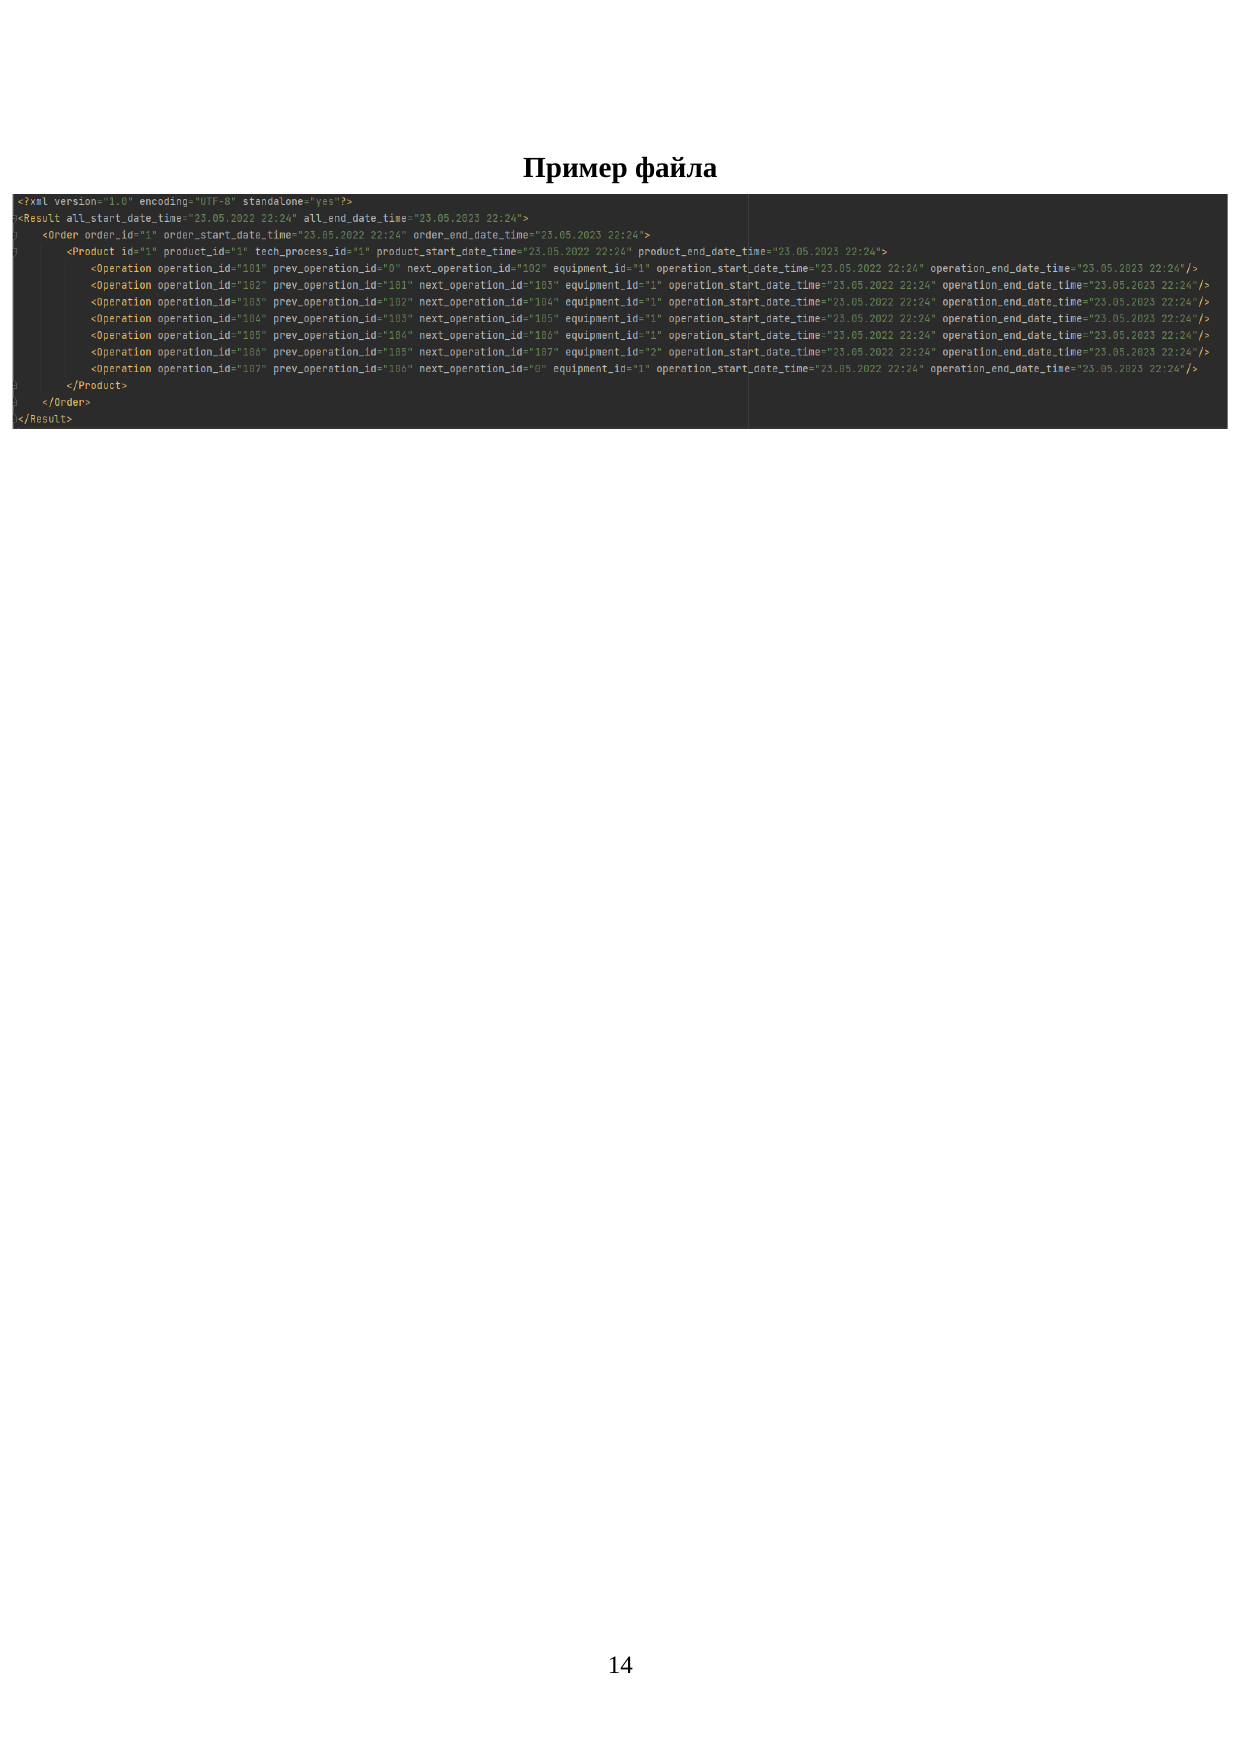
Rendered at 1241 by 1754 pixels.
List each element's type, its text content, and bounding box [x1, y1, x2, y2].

picture [12, 194, 1228, 429]
text Пример файла [150, 150, 1090, 183]
